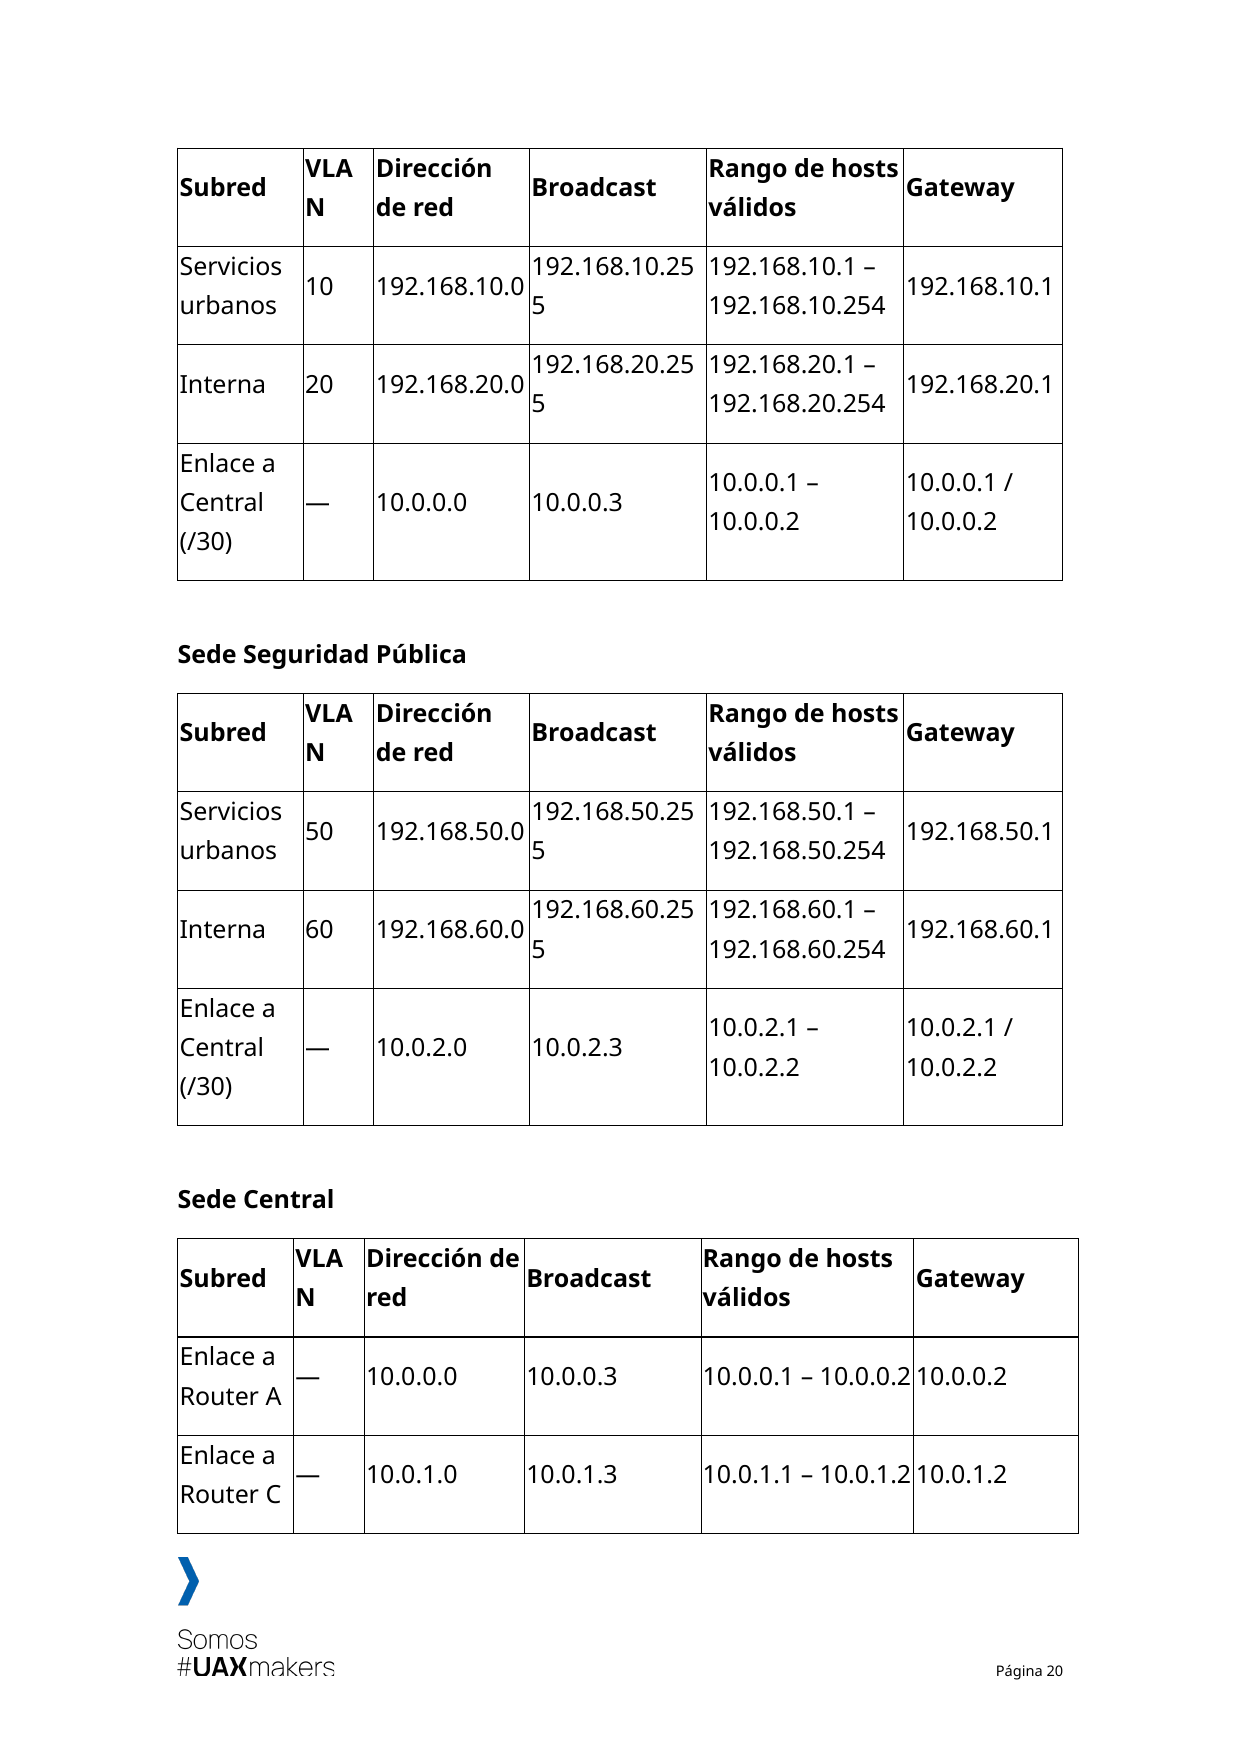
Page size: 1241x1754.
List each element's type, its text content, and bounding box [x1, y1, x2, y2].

table_cell 10.0.0.2 [914, 1338, 1078, 1435]
table_cell 60 [304, 891, 373, 988]
table_header Subred [178, 149, 303, 246]
table_header Subred [178, 694, 303, 791]
table_header Dirección de red [374, 694, 529, 791]
table_cell — [304, 444, 373, 580]
table_cell 10.0.0.0 [374, 444, 529, 580]
table_cell 192.168.10.1 [904, 247, 1062, 344]
text Sede Seguridad Pública [177, 637, 1063, 671]
table_cell 10.0.0.1 – 10.0.0.2 [702, 1338, 913, 1435]
table_cell — [294, 1338, 364, 1435]
table_header Rango de hosts válidos [707, 694, 903, 791]
table_cell Interna [178, 891, 303, 988]
table_header VLAN [304, 149, 373, 246]
table_header VLAN [294, 1239, 364, 1336]
table_cell 10.0.0.1 – 10.0.0.2 [707, 444, 903, 580]
table_cell 10.0.0.1 / 10.0.0.2 [904, 444, 1062, 580]
table_header Broadcast [530, 149, 706, 246]
table_cell 10 [304, 247, 373, 344]
table_cell 10.0.1.1 – 10.0.1.2 [702, 1436, 913, 1533]
table_cell 192.168.10.0 [374, 247, 529, 344]
table_cell 192.168.50.1 – 192.168.50.254 [707, 792, 903, 889]
table_cell 10.0.1.0 [365, 1436, 524, 1533]
table_cell Servicios urbanos [178, 792, 303, 889]
table_cell 192.168.50.255 [530, 792, 706, 889]
table_cell 10.0.0.3 [525, 1338, 701, 1435]
table_header Rango de hosts válidos [702, 1239, 913, 1336]
table_cell 192.168.60.0 [374, 891, 529, 988]
table_header Gateway [904, 149, 1062, 246]
table_cell Interna [178, 345, 303, 443]
text Sede Central [177, 1182, 1063, 1216]
table_cell 192.168.20.1 [904, 345, 1062, 443]
table_cell 20 [304, 345, 373, 443]
table_header Dirección de red [365, 1239, 524, 1336]
table_cell 192.168.60.1 [904, 891, 1062, 988]
table_header Broadcast [530, 694, 706, 791]
table_cell 192.168.10.1 – 192.168.10.254 [707, 247, 903, 344]
table_cell 192.168.60.1 – 192.168.60.254 [707, 891, 903, 988]
table_cell 10.0.2.0 [374, 989, 529, 1125]
table_cell Enlace a Router C [178, 1436, 293, 1533]
table_cell 192.168.20.255 [530, 345, 706, 443]
table_cell 10.0.2.1 / 10.0.2.2 [904, 989, 1062, 1125]
table_cell 10.0.1.3 [525, 1436, 701, 1533]
table_cell 192.168.60.255 [530, 891, 706, 988]
table_cell 192.168.50.0 [374, 792, 529, 889]
table_header Gateway [904, 694, 1062, 791]
table_cell 192.168.10.255 [530, 247, 706, 344]
table_header Gateway [914, 1239, 1078, 1336]
table_cell 10.0.0.0 [365, 1338, 524, 1435]
table_cell Enlace a Central (/30) [178, 989, 303, 1125]
table_cell 10.0.1.2 [914, 1436, 1078, 1533]
table_cell 10.0.2.3 [530, 989, 706, 1125]
table_cell 10.0.0.3 [530, 444, 706, 580]
table_cell 50 [304, 792, 373, 889]
table_cell 192.168.20.0 [374, 345, 529, 443]
table_header Dirección de red [374, 149, 529, 246]
table_cell 192.168.50.1 [904, 792, 1062, 889]
table_header Broadcast [525, 1239, 701, 1336]
table_cell — [304, 989, 373, 1125]
table_header VLAN [304, 694, 373, 791]
table_cell Servicios urbanos [178, 247, 303, 344]
table_header Rango de hosts válidos [707, 149, 903, 246]
table_cell — [294, 1436, 364, 1533]
table_cell Enlace a Central (/30) [178, 444, 303, 580]
table_header Subred [178, 1239, 293, 1336]
table_cell Enlace a Router A [178, 1338, 293, 1435]
table_cell 192.168.20.1 – 192.168.20.254 [707, 345, 903, 443]
table_cell 10.0.2.1 – 10.0.2.2 [707, 989, 903, 1125]
